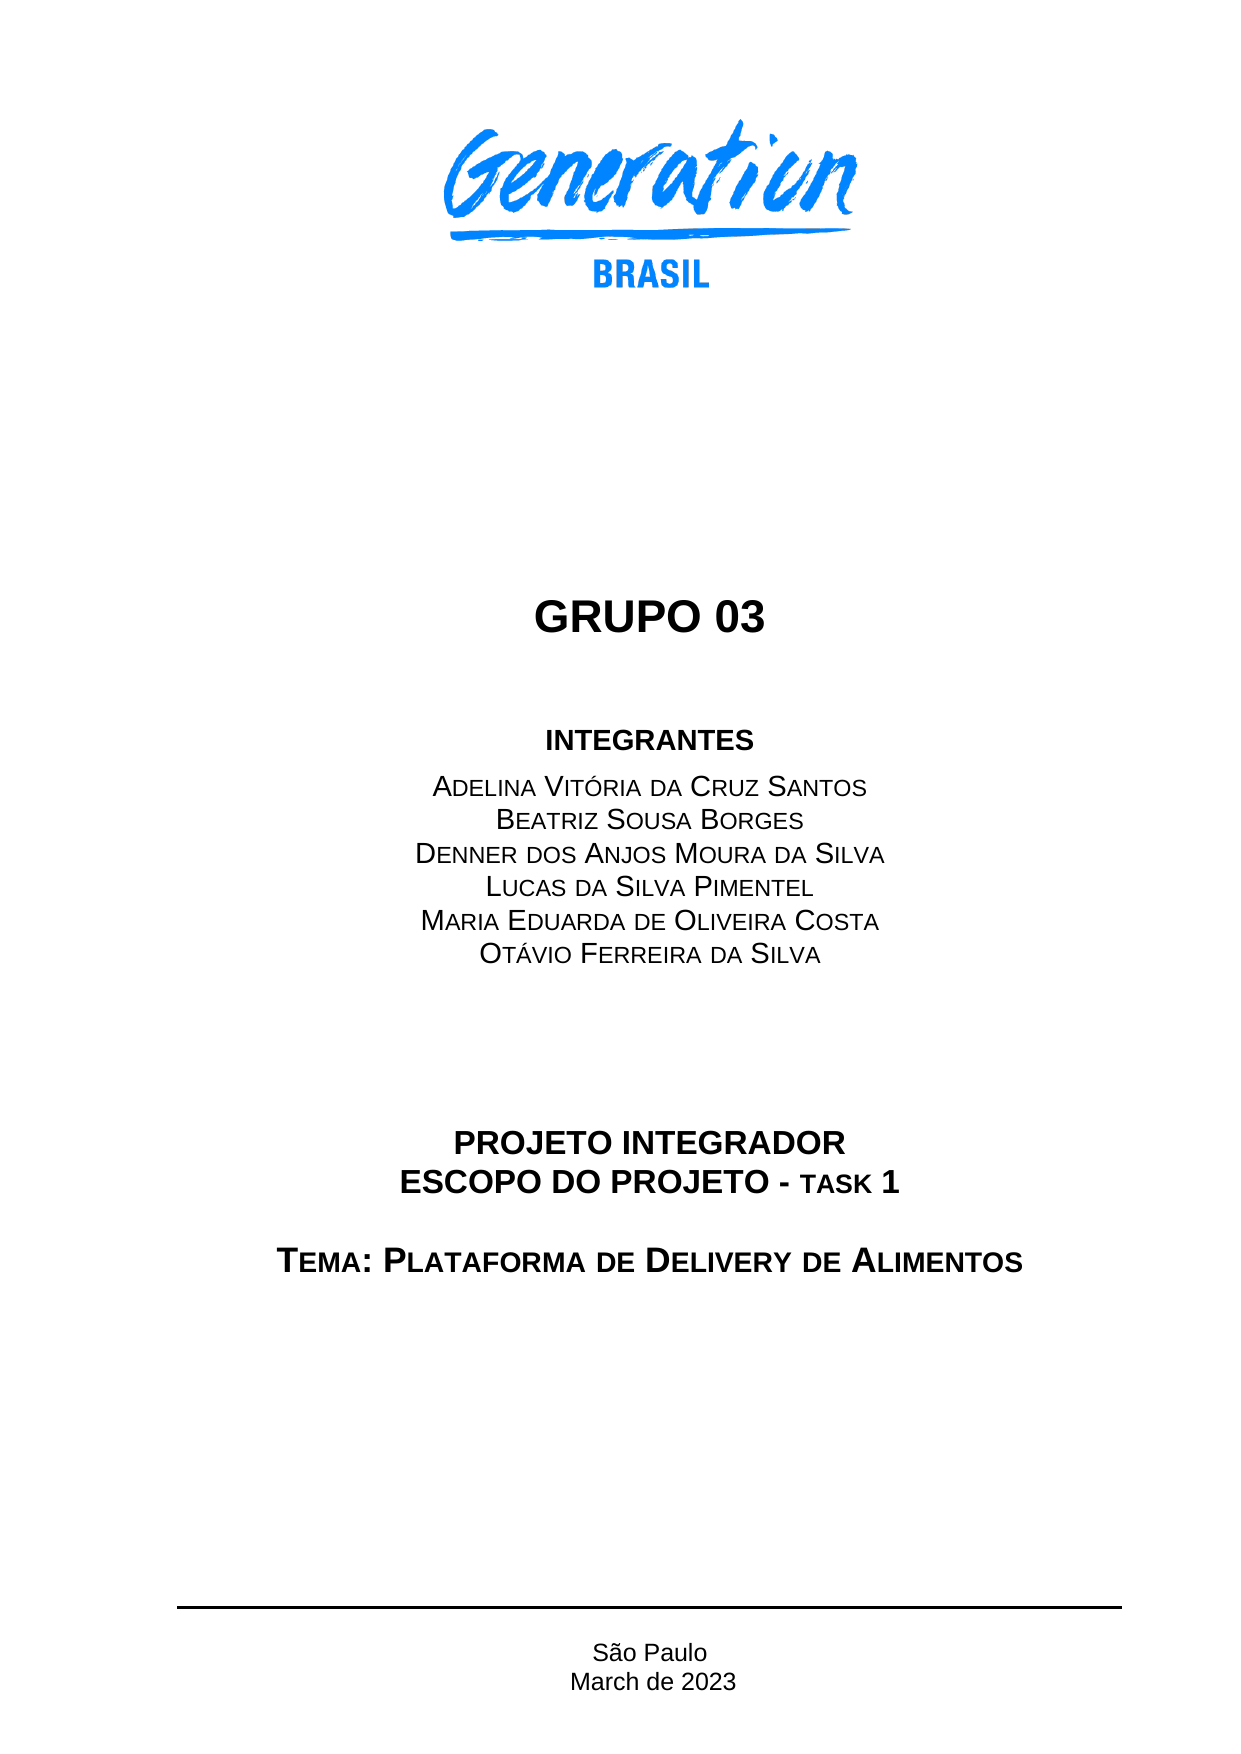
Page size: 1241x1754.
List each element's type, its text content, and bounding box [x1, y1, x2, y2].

text Maria Eduarda de Oliveira Costa [177, 903, 1122, 936]
text GRUPO 03 [177, 589, 1122, 642]
text ESCOPO DO PROJETO - task 1 [177, 1162, 1122, 1200]
picture [442, 118, 858, 288]
text Lucas da Silva Pimentel [177, 869, 1122, 903]
text PROJETO INTEGRADOR [177, 1123, 1122, 1162]
text INTEGRANTES [177, 723, 1122, 757]
text Adelina Vitória da Cruz Santos [177, 769, 1122, 802]
text Otávio Ferreira da Silva [177, 936, 1122, 970]
text Denner dos Anjos Moura da Silva [177, 836, 1122, 869]
text Tema: Plataforma de Delivery de Alimentos [177, 1239, 1122, 1279]
text Beatriz Sousa Borges [177, 802, 1122, 836]
